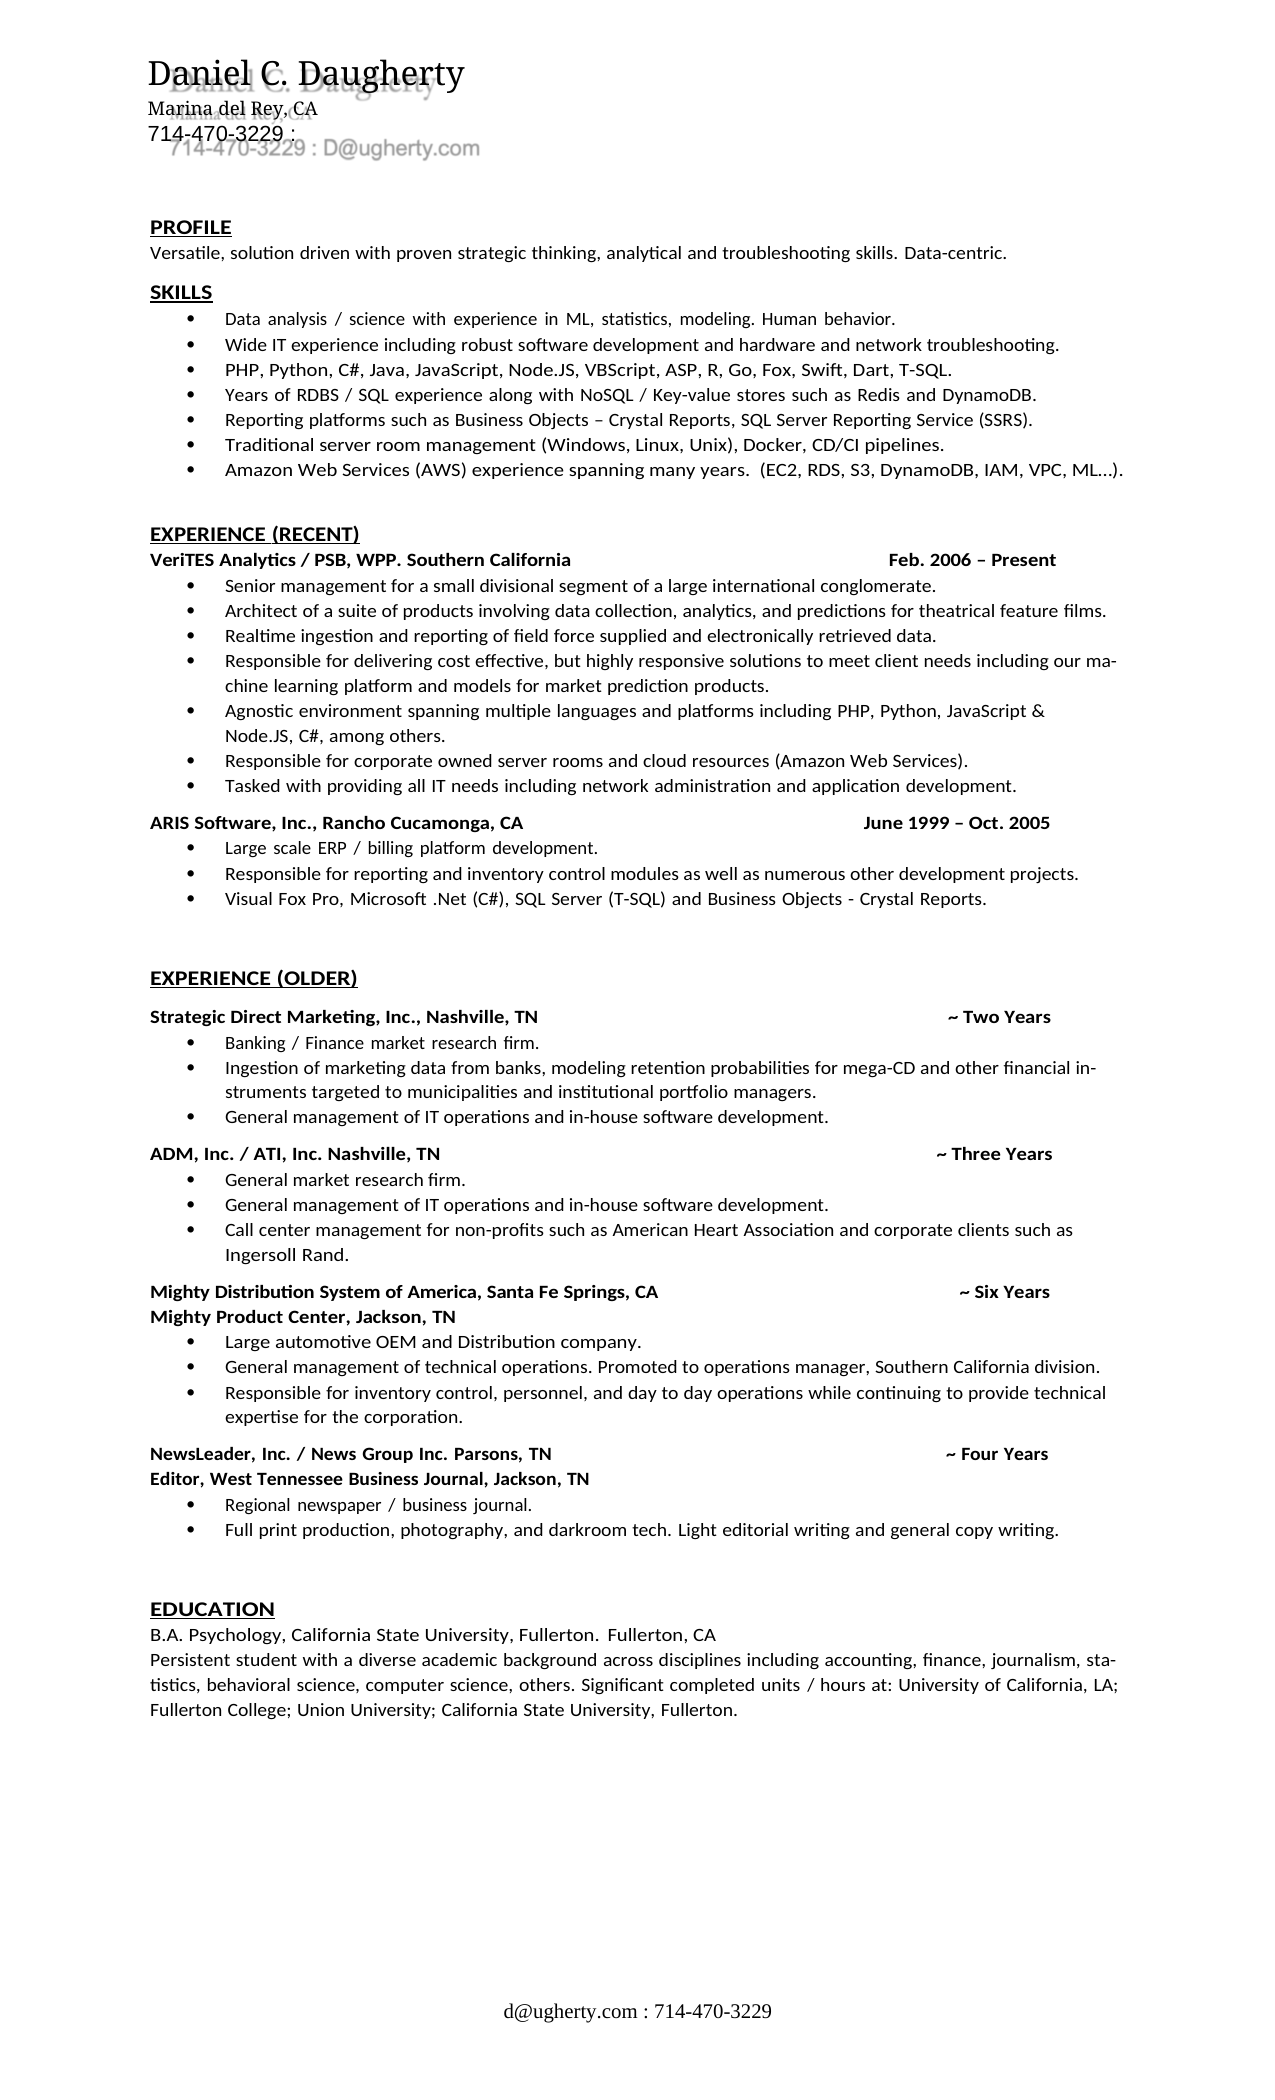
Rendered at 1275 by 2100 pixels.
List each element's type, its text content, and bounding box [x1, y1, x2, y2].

list Architect of a suite of products involving data collection, analytics, and predictions for theatrical feature films. [187, 599, 1135, 622]
list Realtime ingestion and reporting of field force supplied and electronically retrieved data. [187, 624, 1135, 647]
list Large automotive OEM and Distribution company. [187, 1331, 1135, 1354]
list Years of RDBS / SQL experience along with NoSQL / Key-value stores such as Redis and DynamoDB. [187, 383, 1135, 406]
subtitle ARIS Software, Inc., Rancho Cucamonga, CA June 1999 – Oct. 2005 [150, 811, 1135, 834]
subtitle NewsLeader, Inc. / News Group Inc. Parsons, TN ~ Four Years Editor, West Tennessee Business Journal, Jackson, TN [150, 1442, 1050, 1490]
list Visual Fox Pro, Microsoft .Net (C#), SQL Server (T-SQL) and Business Objects - Crystal Reports. [187, 887, 1135, 910]
text Versatile, solution driven with proven strategic thinking, analytical and troubleshooting skills. Data-centric. [150, 242, 1135, 264]
list General management of technical operations. Promoted to operations manager, Southern California division. [187, 1356, 1135, 1379]
subtitle EDUCATION [150, 1596, 1135, 1621]
subtitle Mighty Distribution System of America, Santa Fe Springs, CA ~ Six Years Mighty Product Center, Jackson, TN [150, 1280, 1050, 1328]
list Amazon Web Services (AWS) experience spanning many years. (EC2, RDS, S3, DynamoDB, IAM, VPC, ML…). [187, 458, 1135, 481]
list General management of IT operations and in-house software development. [187, 1105, 1135, 1128]
list Responsible for corporate owned server rooms and cloud resources (Amazon Web Services). [187, 749, 1135, 772]
list Regional newspaper / business journal. [187, 1493, 1135, 1516]
list Traditional server room management (Windows, Linux, Unix), Docker, CD/CI pipelines. [187, 433, 1135, 456]
list Data analysis / science with experience in ML, statistics, modeling. Human behavior. [187, 307, 1135, 330]
list Banking / Finance market research firm. [187, 1031, 1135, 1054]
subtitle VeriTES Analytics / PSB, WPP. Southern California Feb. 2006 – Present [150, 548, 1135, 571]
text d@ugherty.com : 714-470-3229 [501, 1999, 774, 2023]
list Responsible for inventory control, personnel, and day to day operations while continuing to provide technical expertise for the corporation. [187, 1381, 1111, 1428]
subtitle ADM, Inc. / ATI, Inc. Nashville, TN ~ Three Years [150, 1142, 1135, 1165]
text B.A. Psychology, California State University, Fullerton. Fullerton, CA [150, 1623, 1135, 1646]
list Agnostic environment spanning multiple languages and platforms including PHP, Python, JavaScript & Node.JS, C#, among others. [187, 699, 1051, 747]
list Call center management for non-profits such as American Heart Association and corporate clients such as Ingersoll Rand. [187, 1218, 1078, 1266]
list PHP, Python, C#, Java, JavaScript, Node.JS, VBScript, ASP, R, Go, Fox, Swift, Dart, T-SQL. [187, 358, 1135, 381]
subtitle EXPERIENCE (OLDER) [150, 965, 1135, 991]
list Tasked with providing all IT needs including network administration and application development. [187, 774, 1135, 797]
subtitle SKILLS [150, 280, 1135, 305]
picture [147, 49, 509, 177]
subtitle Strategic Direct Marketing, Inc., Nashville, TN ~ Two Years [150, 1005, 1135, 1028]
list Large scale ERP / billing platform development. [187, 837, 1135, 860]
list General management of IT operations and in-house software development. [187, 1193, 1135, 1216]
list General market research firm. [187, 1168, 1135, 1191]
list Ingestion of marketing data from banks, modeling retention probabilities for mega-CD and other financial in- struments targeted to municipalities and institutional portfolio managers. [187, 1056, 1102, 1103]
list Responsible for delivering cost effective, but highly responsive solutions to meet client needs including our ma- chine learning platform and models for market prediction products. [187, 649, 1123, 697]
list Responsible for reporting and inventory control modules as well as numerous other development projects. [187, 862, 1135, 885]
subtitle EXPERIENCE (RECENT) [150, 521, 1135, 546]
list Reporting platforms such as Business Objects – Crystal Reports, SQL Server Reporting Service (SSRS). [187, 408, 1135, 431]
list Full print production, photography, and darkroom tech. Light editorial writing and general copy writing. [187, 1518, 1135, 1541]
list Wide IT experience including robust software development and hardware and network troubleshooting. [187, 333, 1135, 356]
text Persistent student with a diverse academic background across disciplines including accounting, finance, journalism, sta- tistics, behavioral science, computer science, others. Significant completed units / hours at: University of California, LA; Fullerton College; Union University; California State University, Fullerton. [150, 1648, 1118, 1721]
subtitle PROFILE [150, 214, 1135, 240]
list Senior management for a small divisional segment of a large international conglomerate. [187, 574, 1135, 597]
